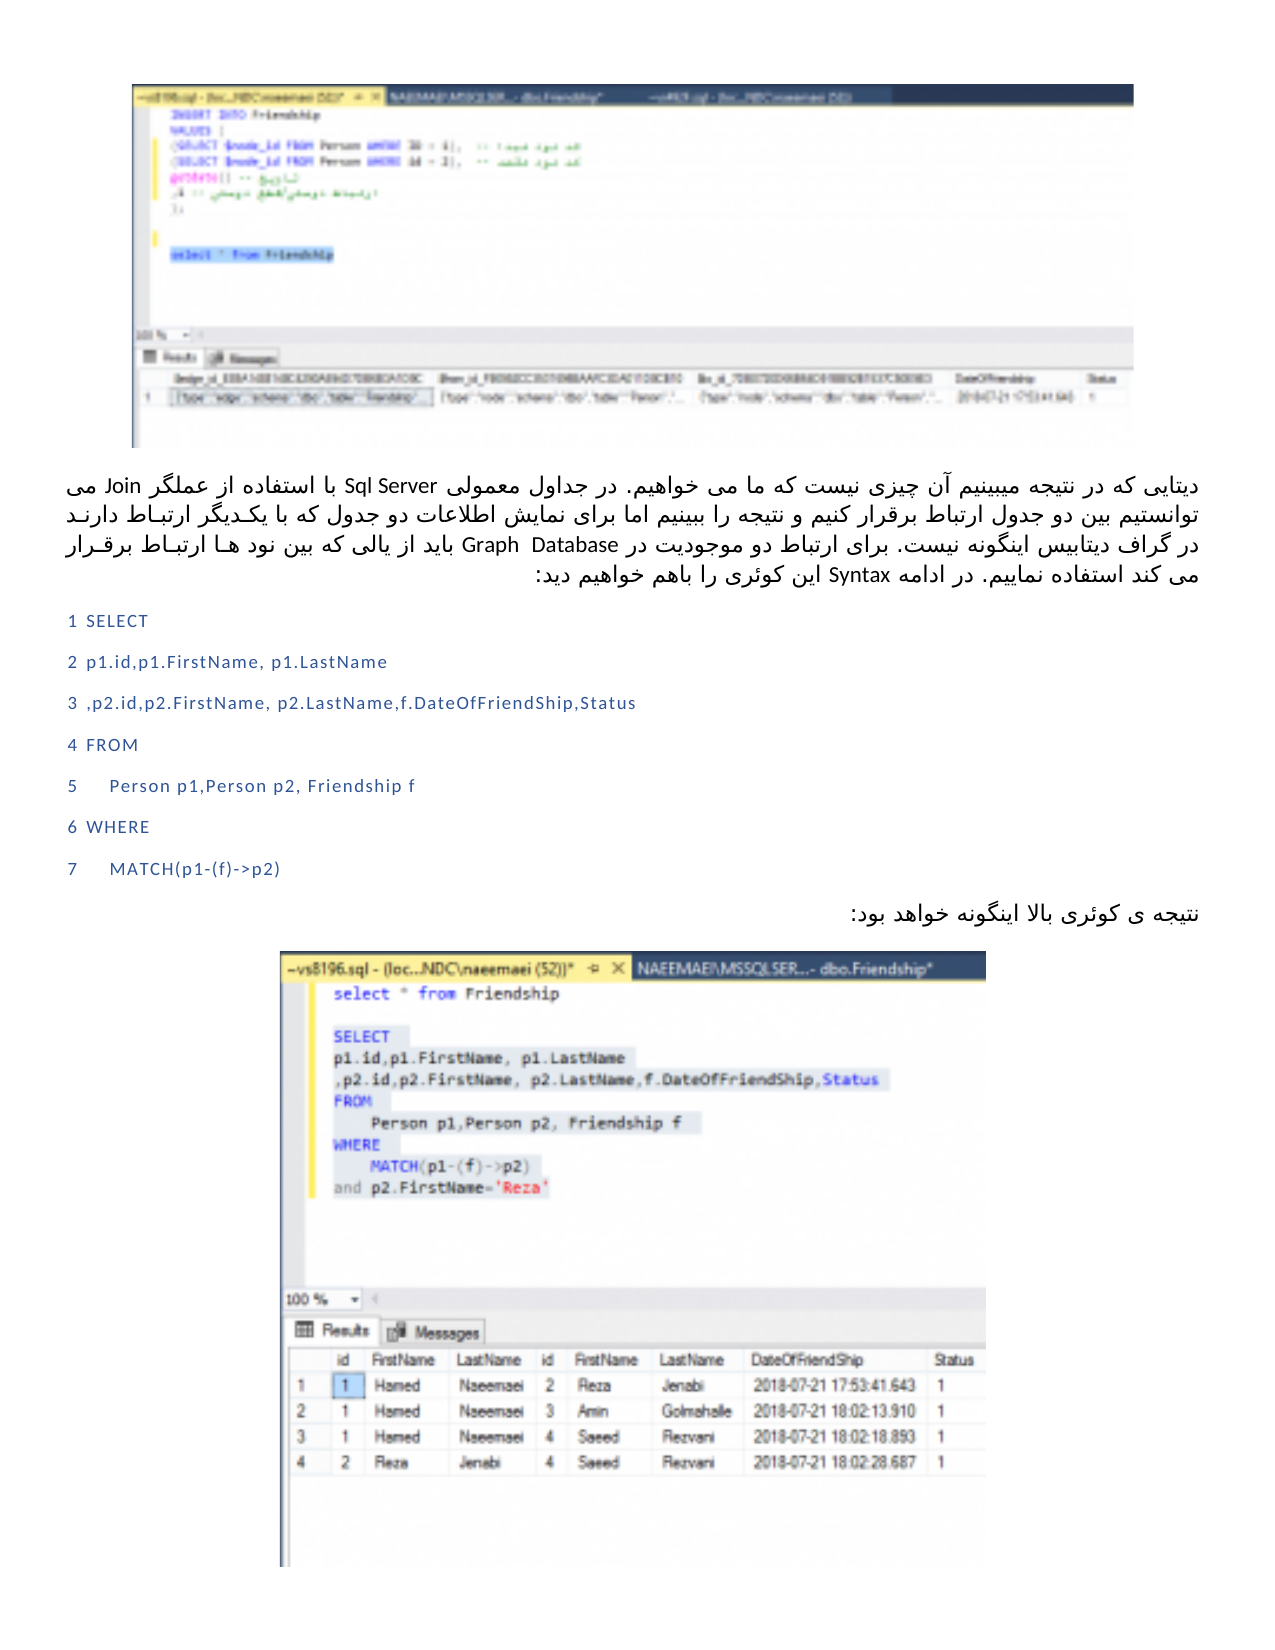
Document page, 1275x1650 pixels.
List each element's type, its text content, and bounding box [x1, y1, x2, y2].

table_header 1 2 3 4 5 6 7 [66, 607, 84, 900]
table_header SELECT p1.id,p1.FirstName, p1.LastName ,p2.id,p2.FirstName, p2.LastName,f.DateOfFriendShip,Status FROM Person p1,Person p2, Friendship f WHERE MATCH(p1-(f)->p2) [85, 607, 1200, 900]
picture [279, 951, 986, 1567]
text نتیجه ی کوئری بالا اینگونه خواهد بود: [66, 900, 1200, 926]
text دیتایی که در نتیجه میبینیم آن چیزی نیست که ما می خواهیم. در جداول معمولی Sql Server با استفاده از عملگر Join می توانستیم بین دو جدول ارتباط برقرار کنیم و نتیجه را ببینیم اما برای نمایش اطلاعات دو جدول که با یکدیگر ارتباط دارند در گراف دیتابیس اینگونه نیست. برای ارتباط دو موجودیت در Graph Database باید از یالی که بین نود ها ارتباط برقرار می کند استفاده نماییم. در ادامه Syntax این کوئری را باهم خواهیم دید: [66, 471, 1200, 588]
picture [131, 84, 1134, 448]
